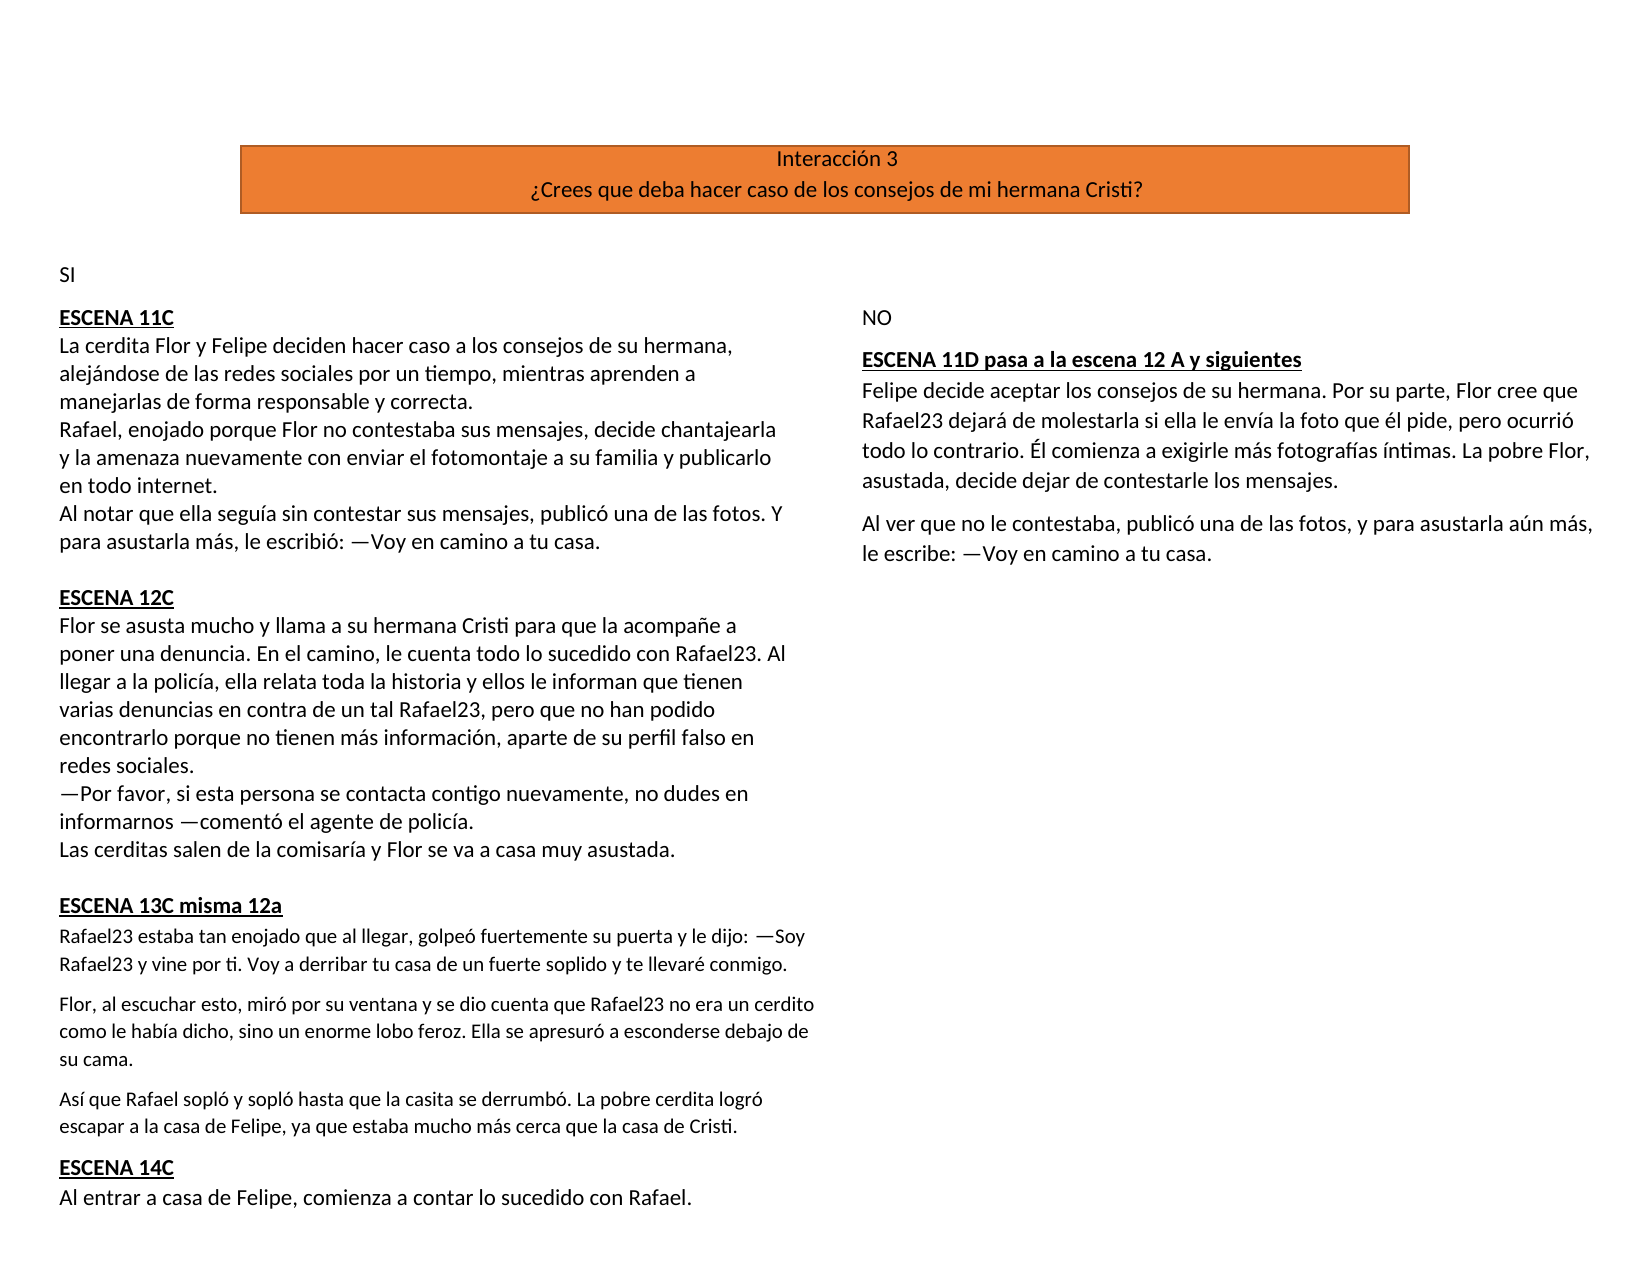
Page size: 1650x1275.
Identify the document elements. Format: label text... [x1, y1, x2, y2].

text ESCENA 11C La cerdita Flor y Felipe deciden hacer caso a los consejos de su hermana, alejándose de las redes sociales por un tiempo, mientras aprenden a manejarlas de forma responsable y correcta. [59, 303, 788, 415]
text Rafael, enojado porque Flor no contestaba sus mensajes, decide chantajearla y la amenaza nuevamente con enviar el fotomontaje a su familia y publicarlo en todo internet. [59, 415, 788, 499]
text Interacción 3 ¿Crees que deba hacer caso de los consejos de mi hermana Cristi? [59, 144, 1615, 203]
text ESCENA 13C misma 12a Rafael23 estaba tan enojado que al llegar, golpeó fuertemente su puerta y le dijo: —Soy Rafael23 y vine por ti. Voy a derribar tu casa de un fuerte soplido y te llevaré conmigo. [59, 891, 825, 977]
text Las cerditas salen de la comisaría y Flor se va a casa muy asustada. [59, 835, 788, 863]
text ESCENA 12C [59, 583, 788, 611]
text NO [862, 303, 1615, 331]
text —Por favor, si esta persona se contacta contigo nuevamente, no dudes en informarnos —comentó el agente de policía. [59, 779, 788, 835]
text ESCENA 14C Al entrar a casa de Felipe, comienza a contar lo sucedido con Rafael. [59, 1153, 812, 1212]
text Al notar que ella seguía sin contestar sus mensajes, publicó una de las fotos. Y para asustarla más, le escribió: —Voy en camino a tu casa. [59, 499, 788, 555]
text SI [59, 260, 812, 288]
text Flor se asusta mucho y llama a su hermana Cristi para que la acompañe a poner una denuncia. En el camino, le cuenta todo lo sucedido con Rafael23. Al llegar a la policía, ella relata toda la historia y ellos le informan que tienen varias denuncias en contra de un tal Rafael23, pero que no han podido encontrarlo porque no tienen más información, aparte de su perfil falso en redes sociales. [59, 611, 788, 779]
text Flor, al escuchar esto, miró por su ventana y se dio cuenta que Rafael23 no era un cerdito como le había dicho, sino un enorme lobo feroz. Ella se apresuró a esconderse debajo de su cama. [59, 991, 825, 1072]
text Al ver que no le contestaba, publicó una de las fotos, y para asustarla aún más, le escribe: —Voy en camino a tu casa. [862, 509, 1615, 567]
text ESCENA 11D pasa a la escena 12 A y siguientes Felipe decide aceptar los consejos de su hermana. Por su parte, Flor cree que Rafael23 dejará de molestarla si ella le envía la foto que él pide, pero ocurrió todo lo contrario. Él comienza a exigirle más fotografías íntimas. La pobre Flor, asustada, decide dejar de contestarle los mensajes. [862, 346, 1615, 494]
text Así que Rafael sopló y sopló hasta que la casita se derrumbó. La pobre cerdita logró escapar a la casa de Felipe, ya que estaba mucho más cerca que la casa de Cristi. [59, 1086, 825, 1139]
